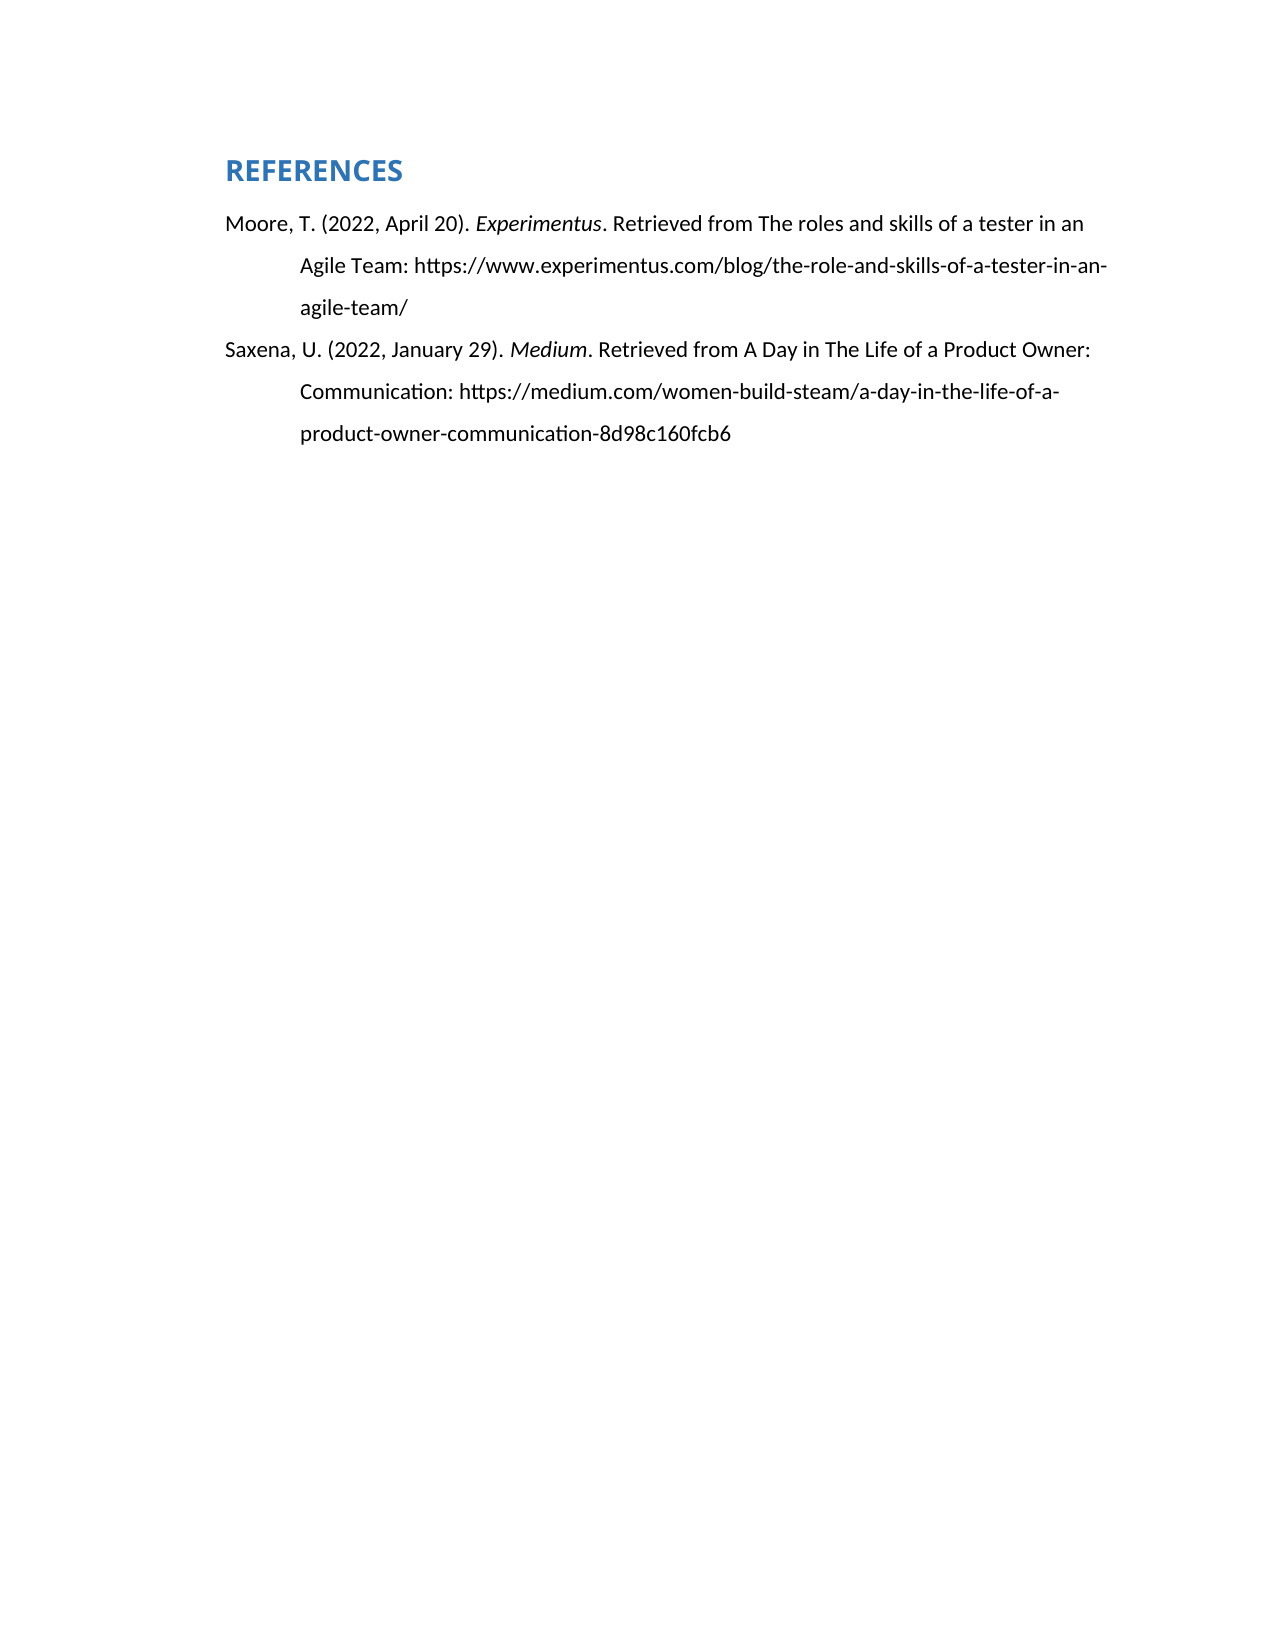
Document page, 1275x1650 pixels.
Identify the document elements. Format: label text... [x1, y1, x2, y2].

subtitle REFERENCES [225, 150, 1125, 190]
text Saxena, U. (2022, January 29). Medium. Retrieved from A Day in The Life of a Product Owner: Communication: https://medium.com/women-build-steam/a-day-in-the-life-of-a-product-owner-communication-8d98c160fcb6 [225, 335, 1125, 447]
text Moore, T. (2022, April 20). Experimentus. Retrieved from The roles and skills of a tester in an Agile Team: https://www.experimentus.com/blog/the-role-and-skills-of-a-tester-in-an-agile-team/ [225, 209, 1125, 321]
